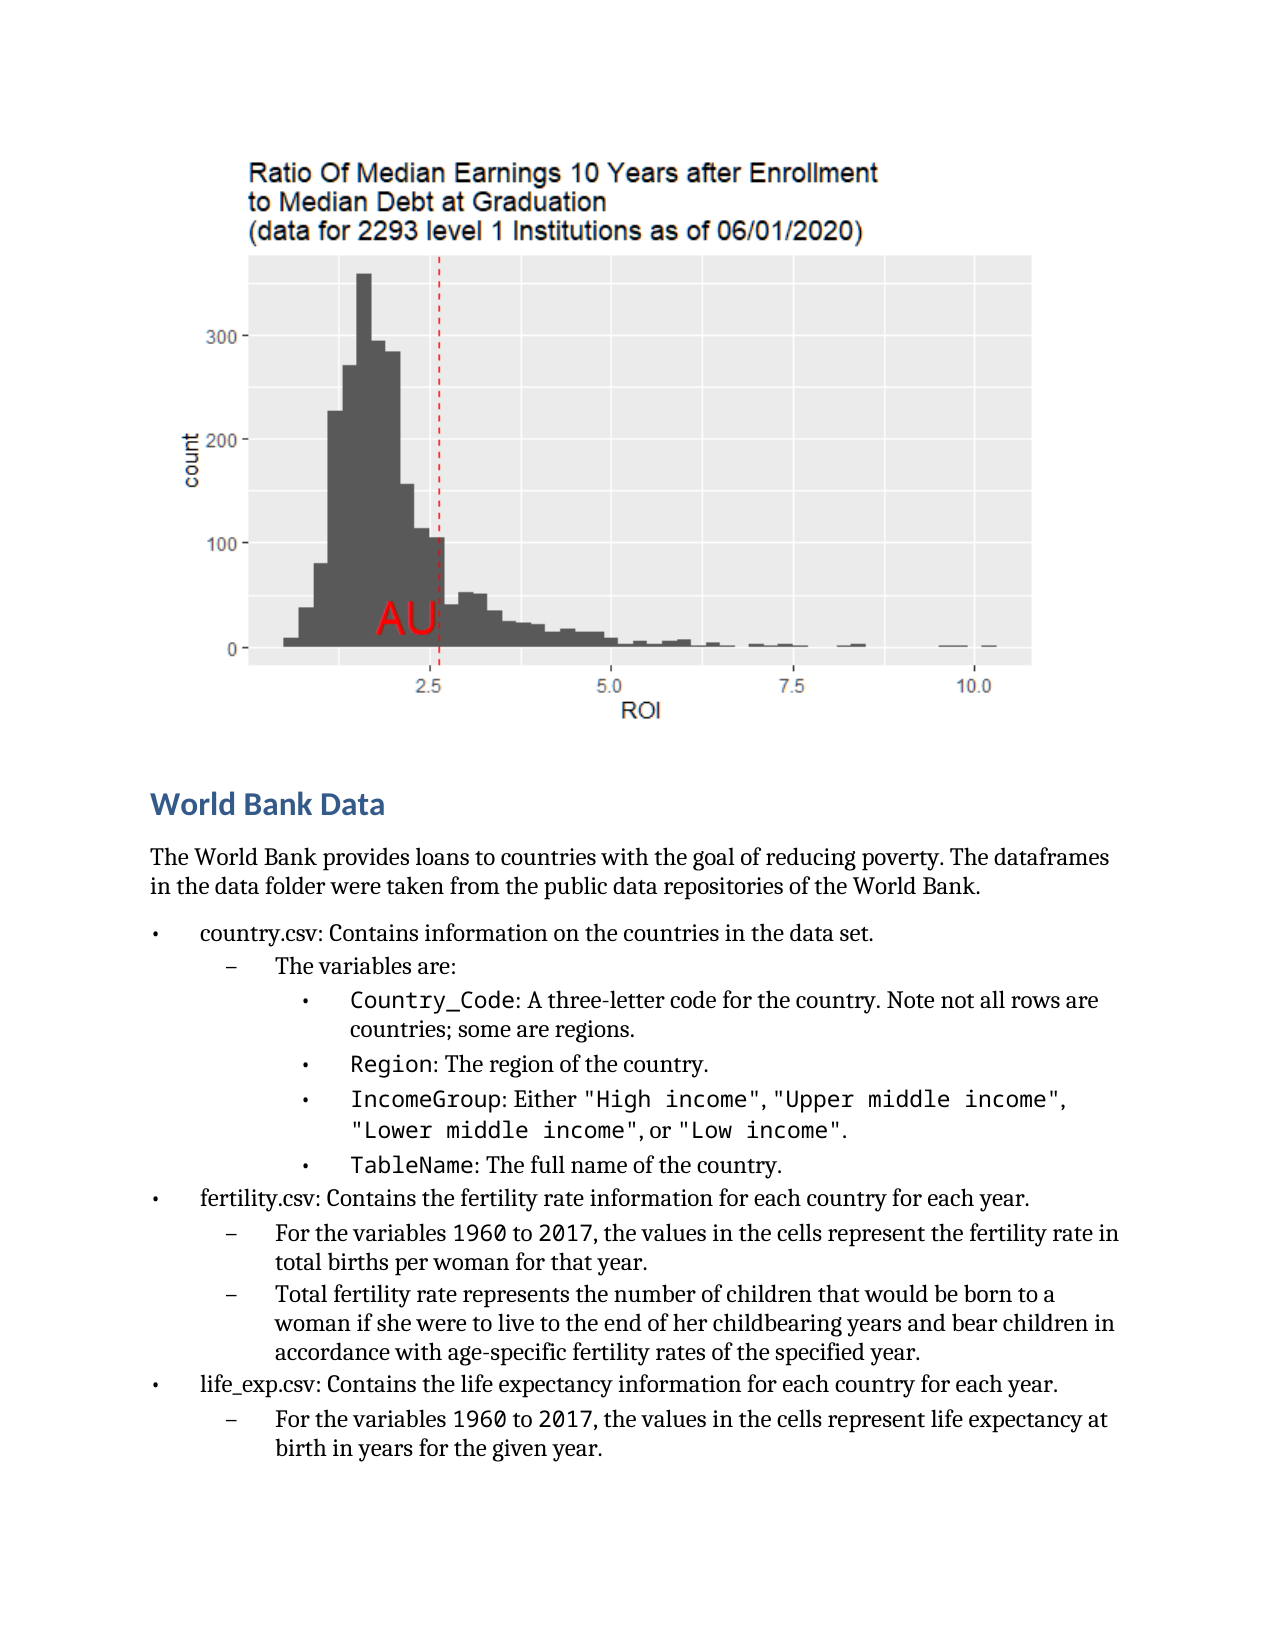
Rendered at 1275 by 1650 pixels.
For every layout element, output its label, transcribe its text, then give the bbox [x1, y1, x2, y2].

list life_exp.csv: Contains the life expectancy information for each country for each year. [150, 1370, 1125, 1399]
list For the variables 1960 to 2017, the values in the cells represent life expectancy at birth in years for the given year. [225, 1403, 1125, 1463]
list For the variables 1960 to 2017, the values in the cells represent the fertility rate in total births per woman for that year. [225, 1217, 1125, 1277]
list IncomeGroup: Either "High income", "Upper middle income", "Lower middle income", or "Low income". [300, 1083, 1125, 1145]
picture [168, 150, 1044, 734]
list TableName: The full name of the country. [300, 1149, 1125, 1180]
list Region: The region of the country. [300, 1048, 1125, 1079]
list The variables are: [225, 952, 1125, 980]
subtitle World Bank Data [150, 783, 1125, 824]
text The World Bank provides loans to countries with the goal of reducing poverty. The dataframes in the data folder were taken from the public data repositories of the World Bank. [150, 843, 1125, 900]
list Country_Code: A three-letter code for the country. Note not all rows are countries; some are regions. [300, 984, 1125, 1044]
list country.csv: Contains information on the countries in the data set. [150, 919, 1125, 948]
list Total fertility rate represents the number of children that would be born to a woman if she were to live to the end of her childbearing years and bear children in accordance with age-specific fertility rates of the specified year. [225, 1280, 1125, 1367]
list fertility.csv: Contains the fertility rate information for each country for each year. [150, 1184, 1125, 1213]
